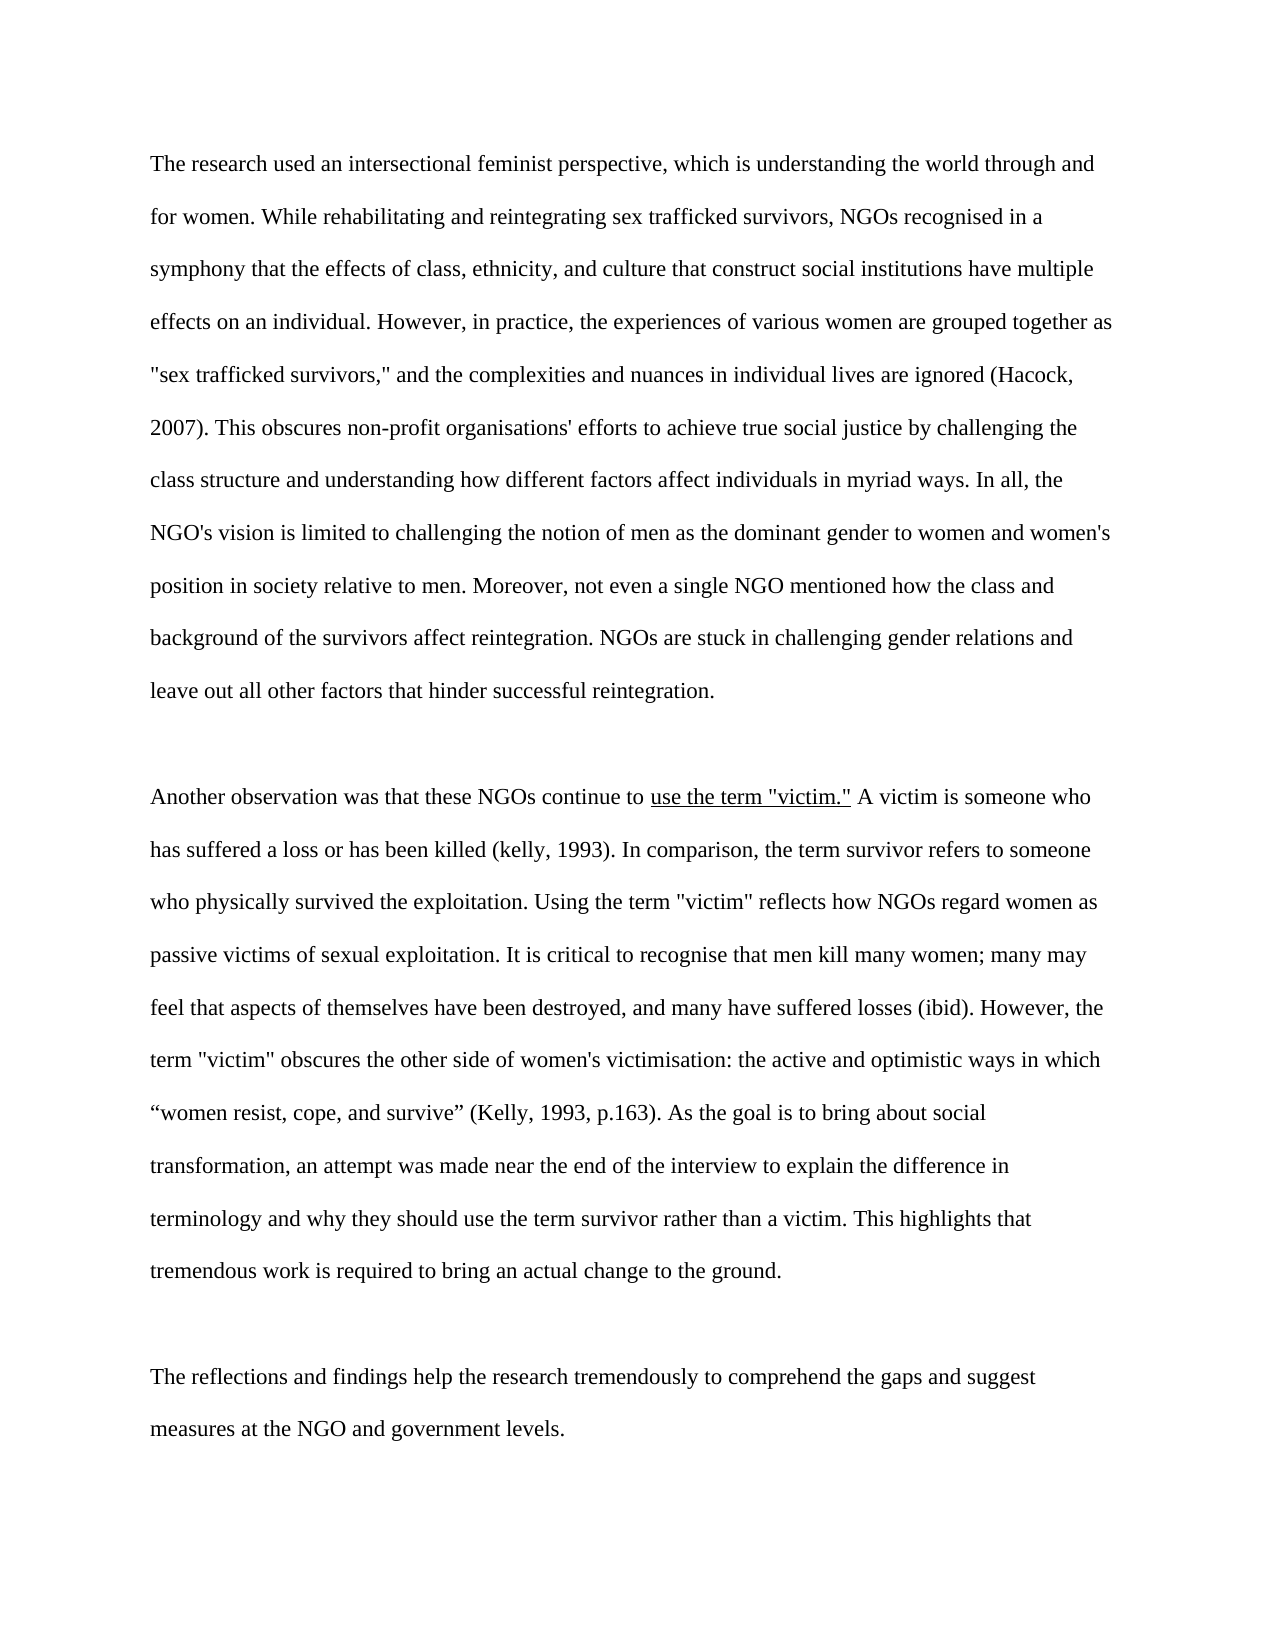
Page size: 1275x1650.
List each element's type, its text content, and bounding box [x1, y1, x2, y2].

text The reflections and findings help the research tremendously to comprehend the gaps and suggest measures at the NGO and government levels. [150, 1363, 1108, 1442]
text has suffered a loss or has been killed (kelly, 1993). In comparison, the term survivor refers to someone who physically survived the exploitation. Using the term "victim" reflects how NGOs regard women as passive victims of sexual exploitation. It is critical to recognise that men kill many women; many may feel that aspects of themselves have been destroyed, and many have suffered losses (ibid). However, the term "victim" obscures the other side of women's victimisation: the active and optimistic ways in which “women resist, cope, and survive” (Kelly, 1993, p.163). As the goal is to bring about social transformation, an attempt was made near the end of the interview to explain the difference in terminology and why they should use the term survivor rather than a victim. This highlights that tremendous work is required to bring an actual change to the ground. [150, 836, 1107, 1284]
text The research used an intersectional feminist perspective, which is understanding the world through and for women. While rehabilitating and reintegrating sex trafficked survivors, NGOs recognised in a symphony that the effects of class, ethnicity, and culture that construct social institutions have multiple effects on an individual. However, in practice, the experiences of various women are grouped together as "sex trafficked survivors," and the complexities and nuances in individual lives are ignored (Hacock, 2007). This obscures non-profit organisations' efforts to achieve true social justice by challenging the class structure and understanding how different factors affect individuals in myriad ways. In all, the NGO's vision is limited to challenging the notion of men as the dominant gender to women and women's position in society relative to men. Moreover, not even a single NGO mentioned how the class and background of the survivors affect reintegration. NGOs are stuck in challenging gender relations and leave out all other factors that hinder successful reintegration. [150, 150, 1116, 703]
text Another observation was that these NGOs continue to use the term "victim." A victim is someone who [150, 783, 1139, 809]
